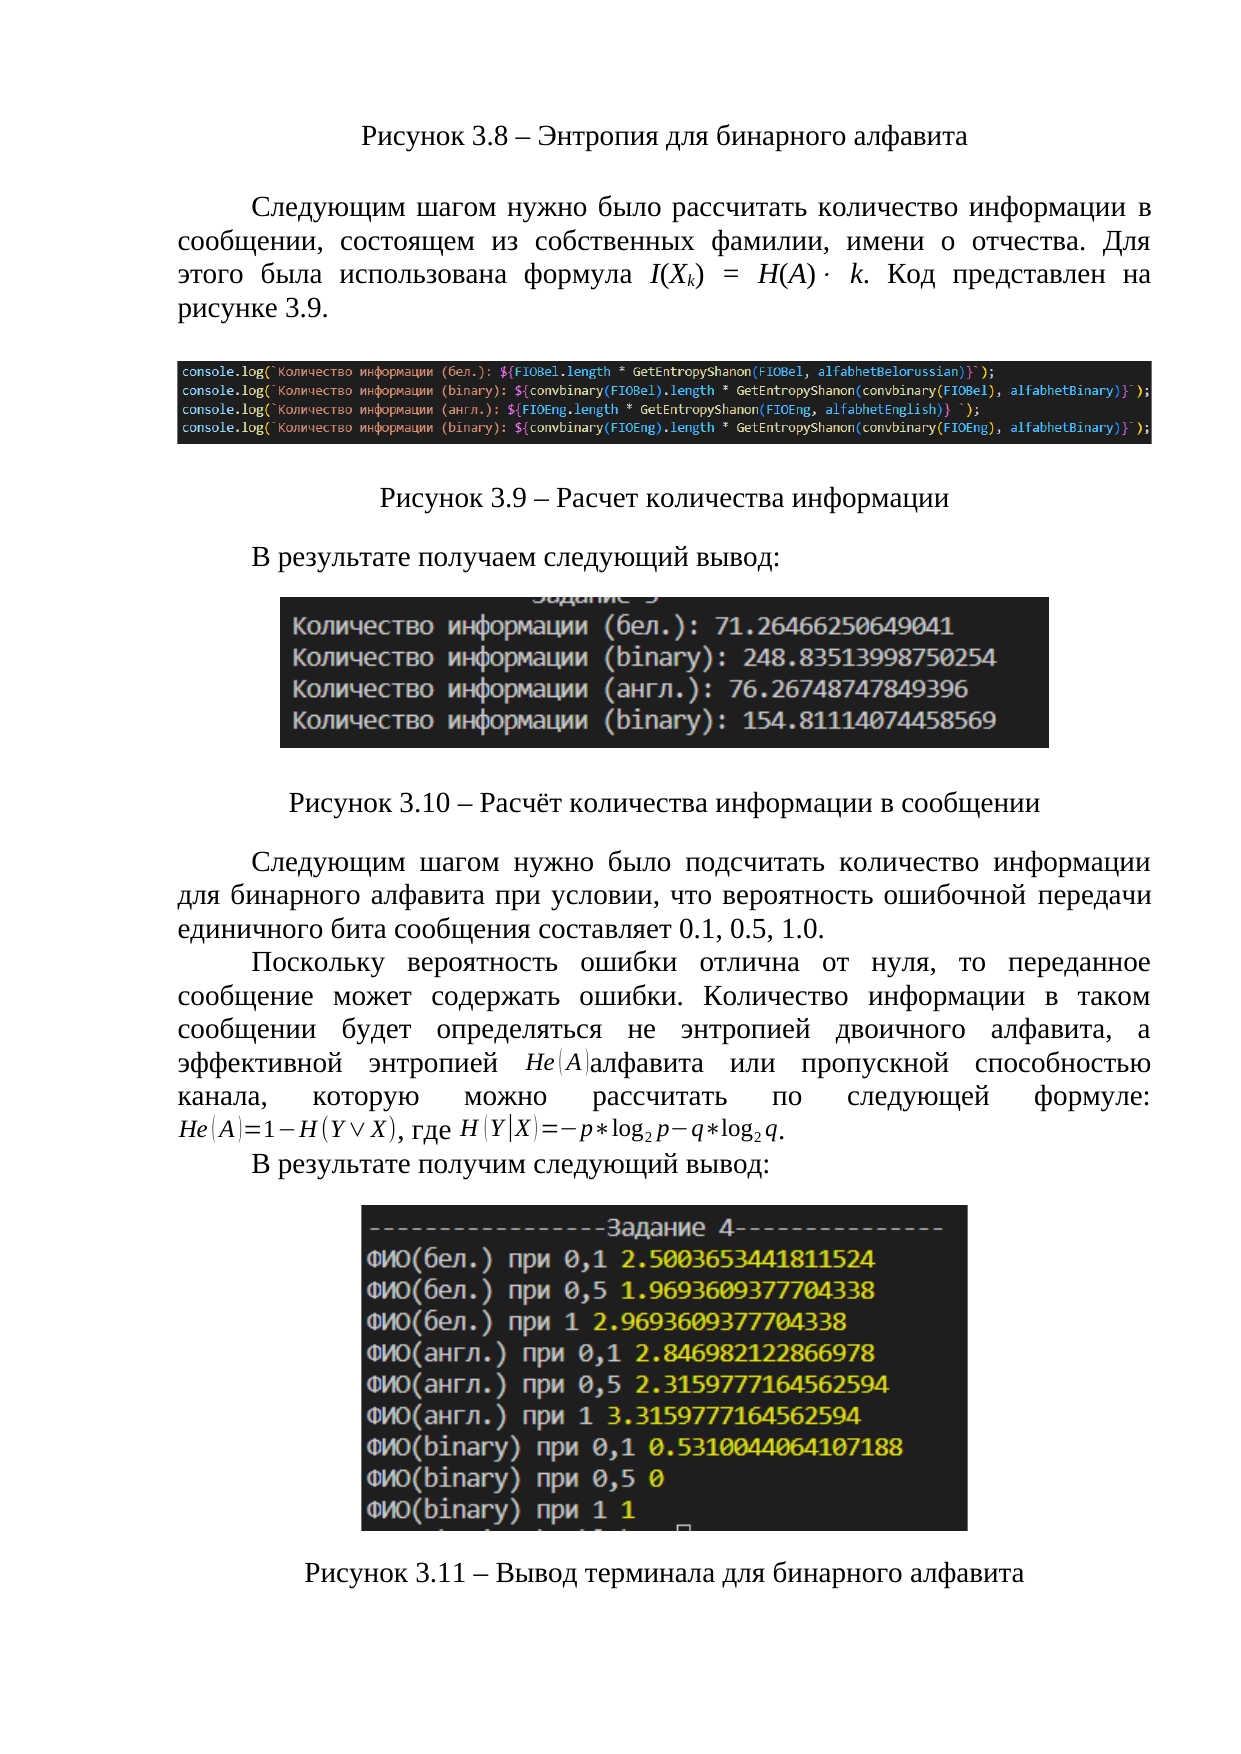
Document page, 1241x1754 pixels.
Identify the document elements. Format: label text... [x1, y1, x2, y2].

picture [177, 361, 1152, 444]
text В результате получаем следующий вывод: [177, 539, 1152, 573]
text Следующим шагом нужно было рассчитать количество информации в сообщении, состоящем из собственных фамилии, имени о отчества. Для этого была использована формула I(Xk) = H(A) k. Код представлен на рисунке 3.9. [177, 189, 1152, 323]
picture [280, 597, 1049, 748]
text Рисунок 3.11 – Вывод терминала для бинарного алфавита [177, 1555, 1152, 1589]
text Рисунок 3.9 – Расчет количества информации [177, 481, 1152, 514]
text Следующим шагом нужно было подсчитать количество информации для бинарного алфавита при условии, что вероятность ошибочной передачи единичного бита сообщения составляет 0.1, 0.5, 1.0. [177, 844, 1152, 944]
text Рисунок 3.10 – Расчёт количества информации в сообщении [177, 785, 1152, 819]
text Рисунок 3.8 – Энтропия для бинарного алфавита [177, 118, 1152, 152]
text В результате получим следующий вывод: [177, 1147, 1152, 1180]
picture [361, 1205, 968, 1531]
text Поскольку вероятность ошибки отлична от нуля, то переданное сообщение может содержать ошибки. Количество информации в таком сообщении будет определяться не энтропией двоичного алфавита, а эффективной энтропией алфавита или пропускной способностью канала, которую можно рассчитать по следующей формуле: , где . [177, 944, 1152, 1147]
